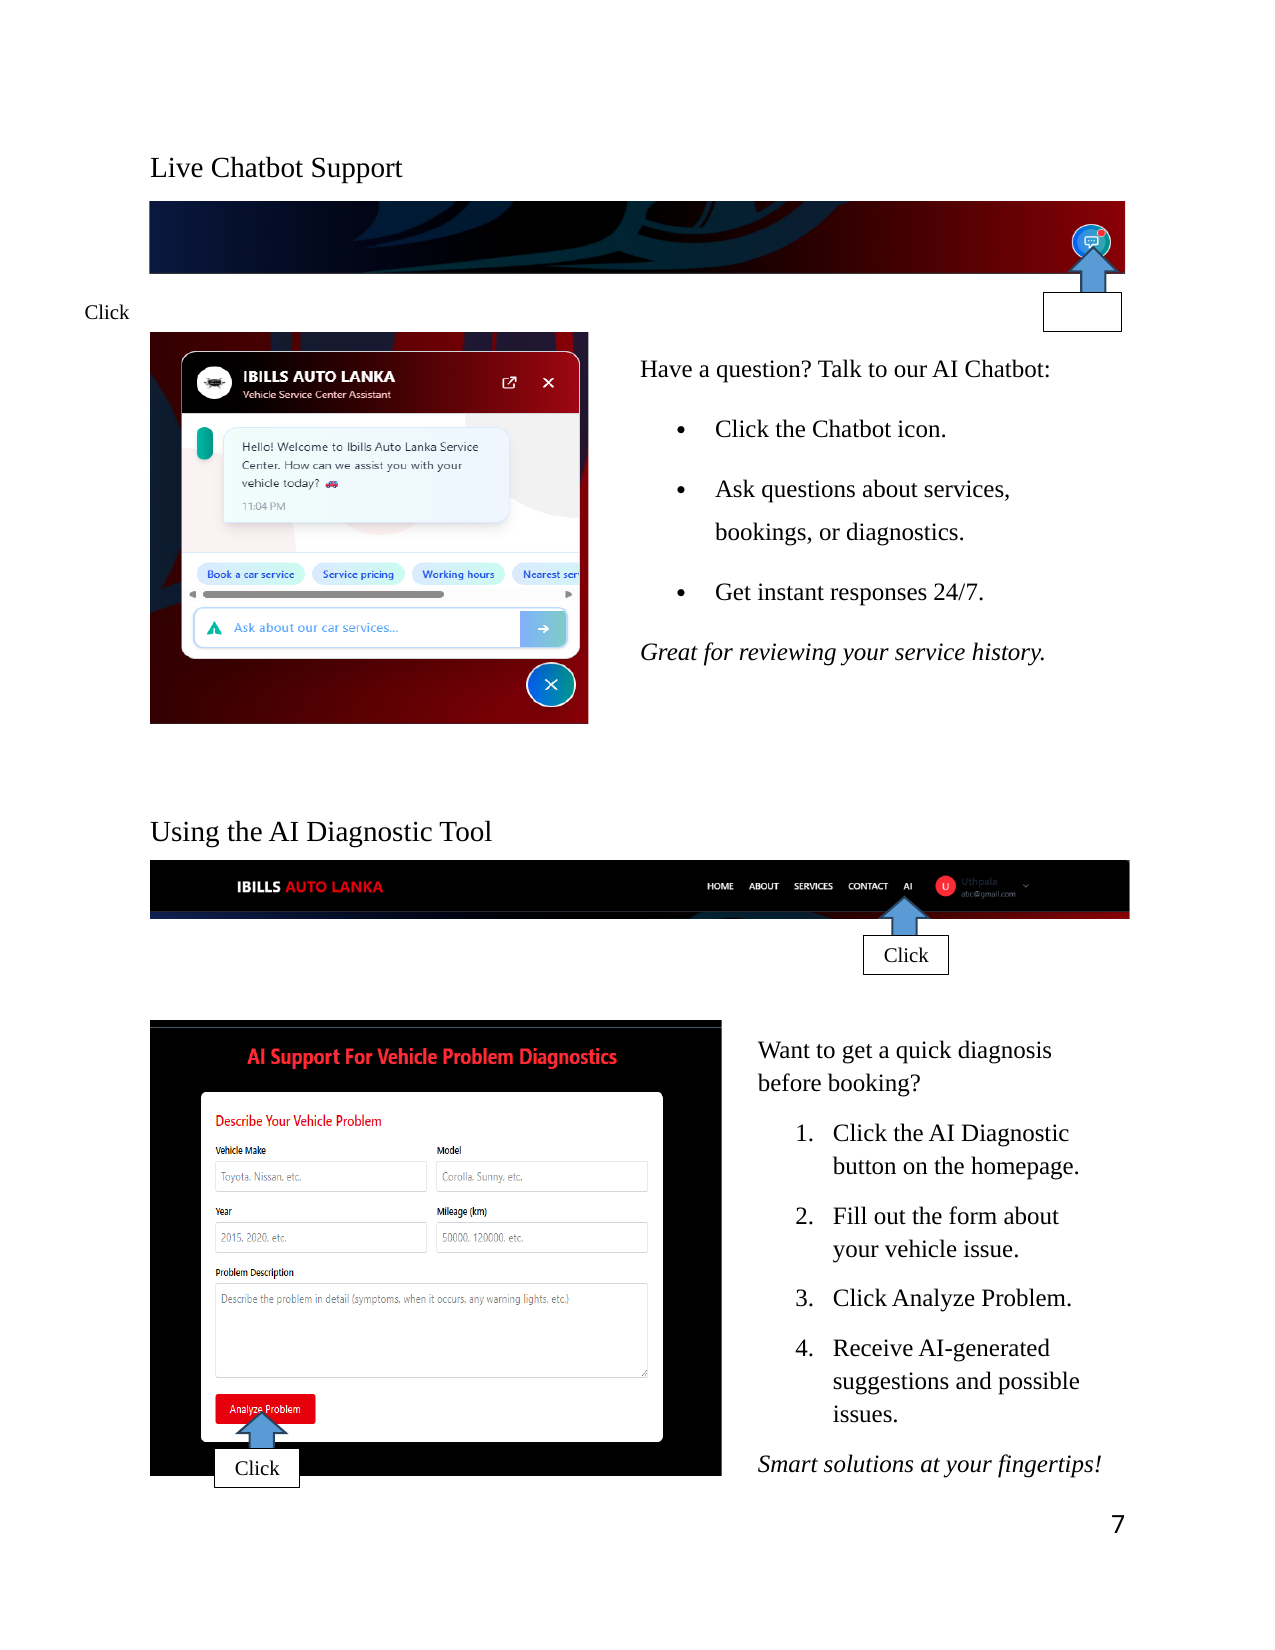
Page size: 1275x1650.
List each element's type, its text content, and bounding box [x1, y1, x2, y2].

picture [150, 332, 589, 724]
picture [150, 1020, 722, 1476]
subtitle Using the AI Diagnostic Tool [150, 814, 1125, 847]
subtitle Live Chatbot Support [150, 150, 1125, 183]
picture [149, 201, 1125, 274]
picture [150, 860, 1130, 919]
